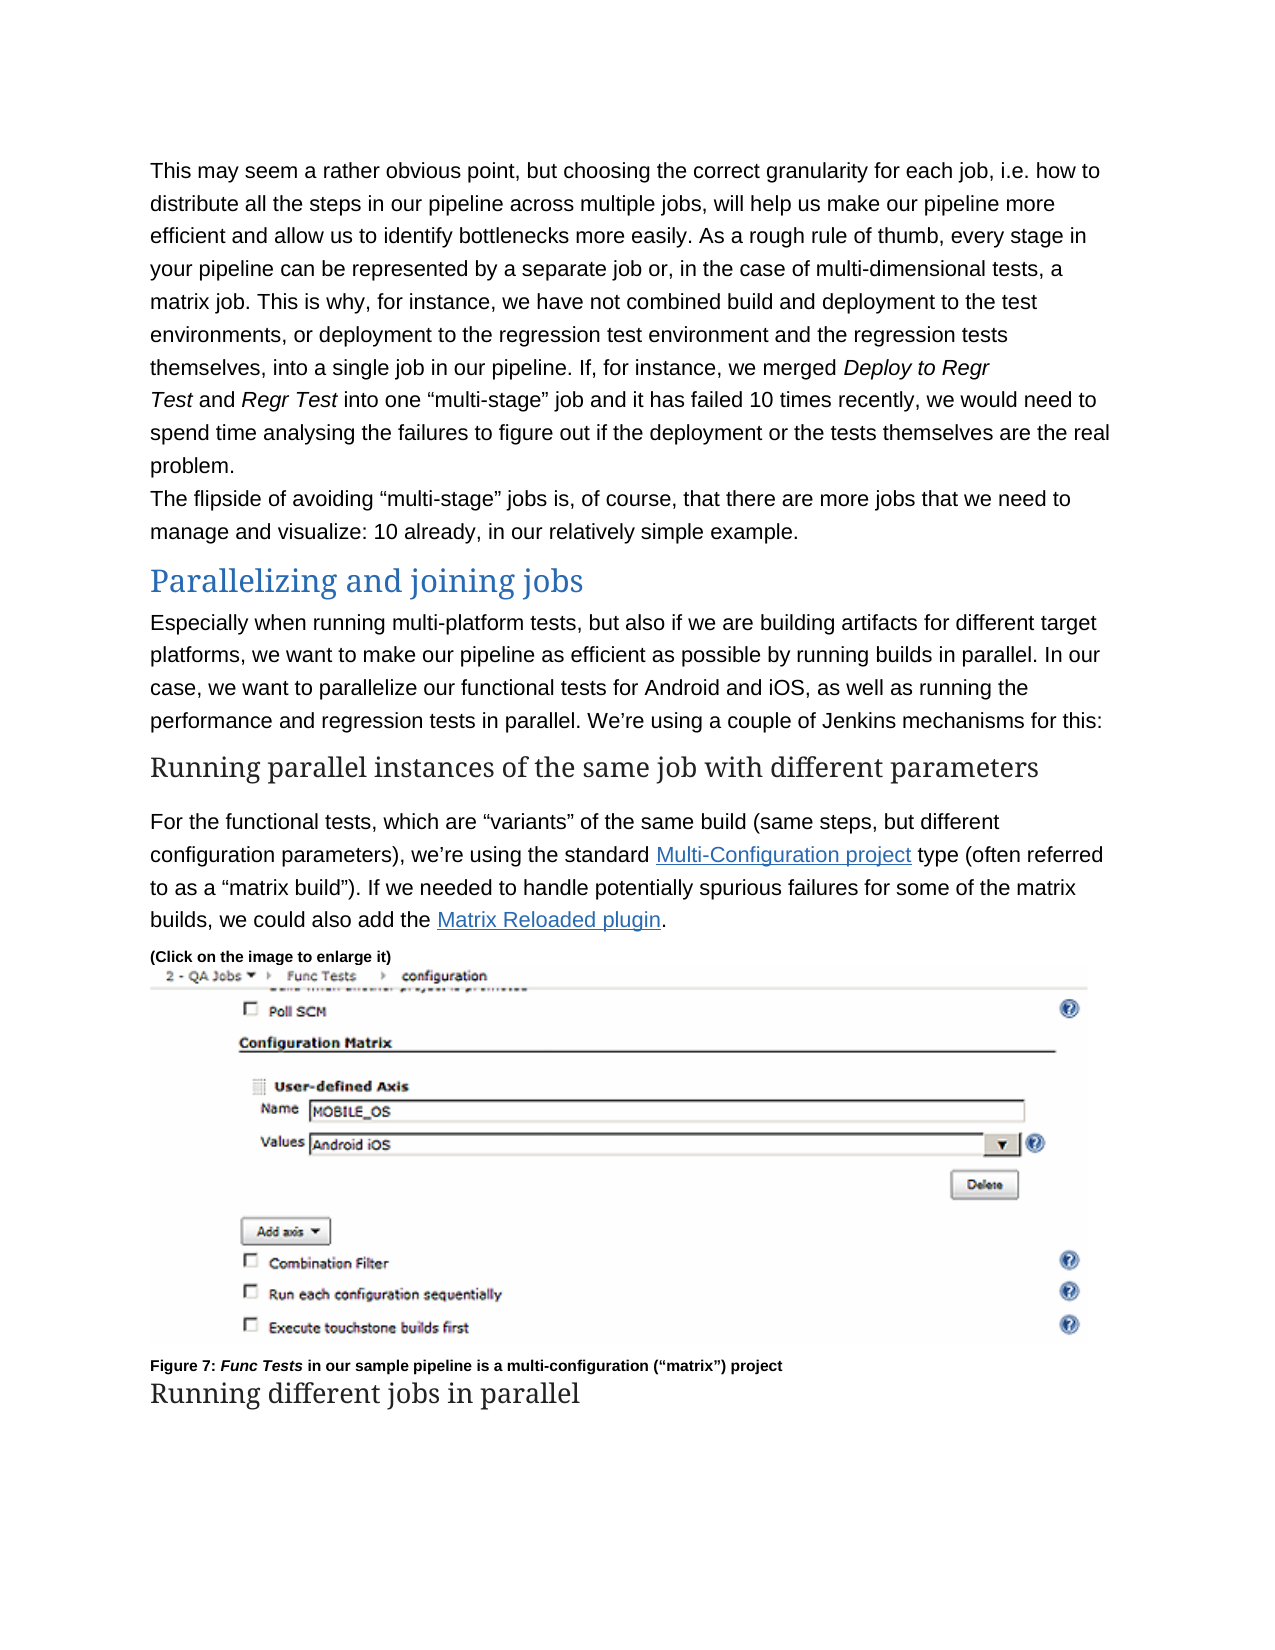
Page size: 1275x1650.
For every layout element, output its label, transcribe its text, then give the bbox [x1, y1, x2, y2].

text Running different jobs in parallel [150, 1375, 1125, 1412]
text The flipside of avoiding “multi-stage” jobs is, of course, that there are more jobs that we need to manage and visualize: 10 already, in our relatively simple example. [150, 478, 1125, 544]
text Figure 7: Func Tests in our sample pipeline is a multi-configuration (“matrix”) project [150, 1342, 1125, 1375]
text (Click on the image to enlarge it) [150, 933, 1125, 965]
picture [150, 965, 1088, 1343]
text This may seem a rather obvious point, but choosing the correct granularity for each job, i.e. how to distribute all the steps in our pipeline across multiple jobs, will help us make our pipeline more efficient and allow us to identify bottlenecks more easily. As a rough rule of thumb, every stage in your pipeline can be represented by a separate job or, in the case of multi-dimensional tests, a matrix job. This is why, for instance, we have not combined build and deployment to the test environments, or deployment to the regression test environment and the regression tests themselves, into a single job in our pipeline. If, for instance, we merged Deploy to Regr Test and Regr Test into one “multi-stage” job and it has failed 10 times recently, we would need to spend time analysing the failures to figure out if the deployment or the tests themselves are the real problem. [150, 150, 1125, 478]
text Especially when running multi-platform tests, but also if we are building artifacts for different target platforms, we want to make our pipeline as efficient as possible by running builds in parallel. In our case, we want to parallelize our functional tests for Android and iOS, as well as running the performance and regression tests in parallel. We’re using a couple of Jenkins mechanisms for this: [150, 602, 1125, 733]
text Running parallel instances of the same job with different parameters [150, 749, 1125, 786]
text Parallelizing and joining jobs [150, 559, 1125, 602]
text For the functional tests, which are “variants” of the same build (same steps, but different configuration parameters), we’re using the standard Multi-Configuration project type (often referred to as a “matrix build”). If we needed to handle potentially spurious failures for some of the matrix builds, we could also add the Matrix Reloaded plugin. [150, 801, 1125, 933]
